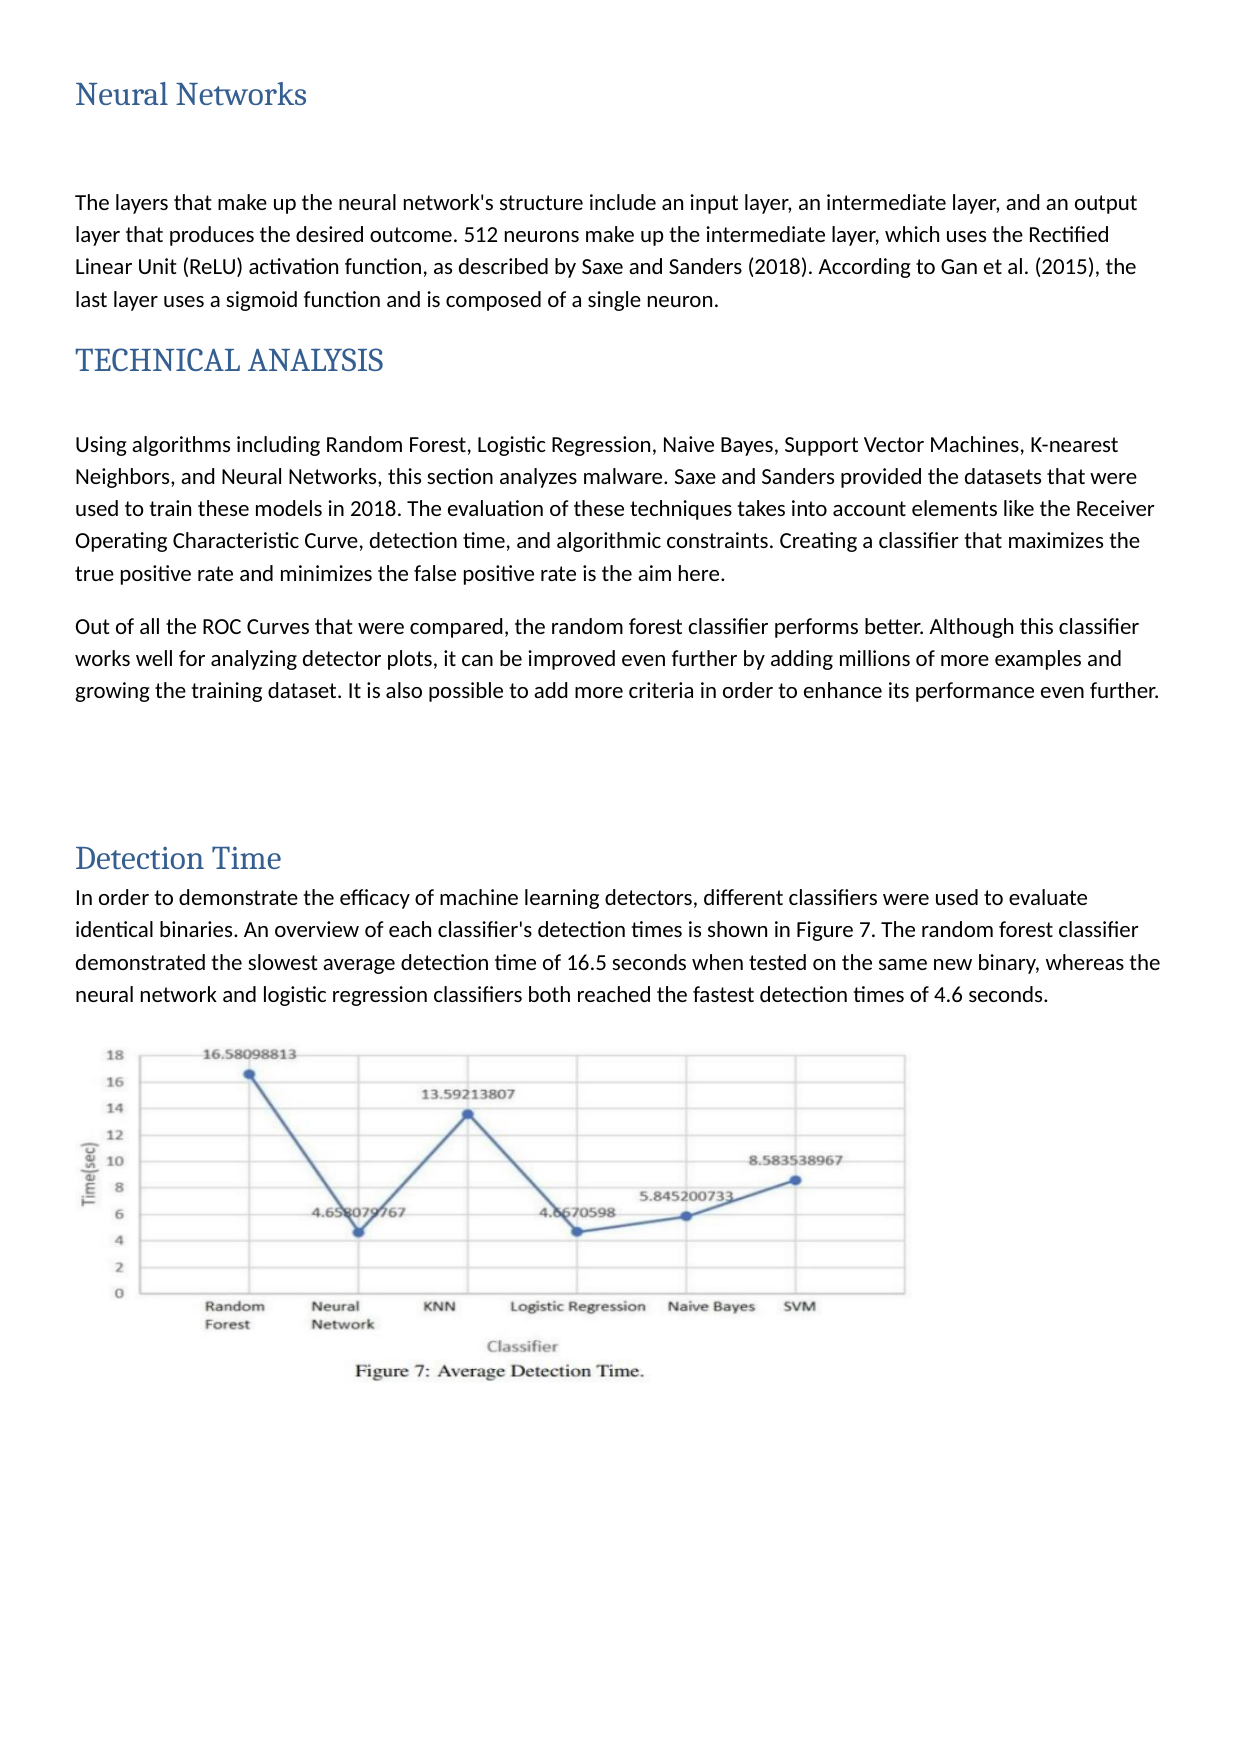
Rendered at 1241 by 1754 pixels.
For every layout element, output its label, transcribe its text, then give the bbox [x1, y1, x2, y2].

subtitle Detection Time [75, 839, 1165, 878]
subtitle Neural Networks [75, 75, 1165, 157]
subtitle The layers that make up the neural network's structure include an input layer, an intermediate layer, and an output layer that produces the desired outcome. 512 neurons make up the intermediate layer, which uses the Rectified Linear Unit (ReLU) activation function, as described by Saxe and Sanders (2018). According to Gan et al. (2015), the last layer uses a sigmoid function and is composed of a single neuron. [75, 188, 1165, 313]
picture [75, 1012, 931, 1400]
text Using algorithms including Random Forest, Logistic Regression, Naive Bayes, Support Vector Machines, K-nearest Neighbors, and Neural Networks, this section analyzes malware. Saxe and Sanders provided the datasets that were used to train these models in 2018. The evaluation of these techniques takes into account elements like the Receiver Operating Characteristic Curve, detection time, and algorithmic constraints. Creating a classifier that maximizes the true positive rate and minimizes the false positive rate is the aim here. [75, 430, 1165, 587]
text Out of all the ROC Curves that were compared, the random forest classifier performs better. Although this classifier works well for analyzing detector plots, it can be improved even further by adding millions of more examples and growing the training dataset. It is also possible to add more criteria in order to enhance its performance even further. [75, 612, 1165, 704]
subtitle TECHNICAL ANALYSIS [75, 342, 1165, 424]
